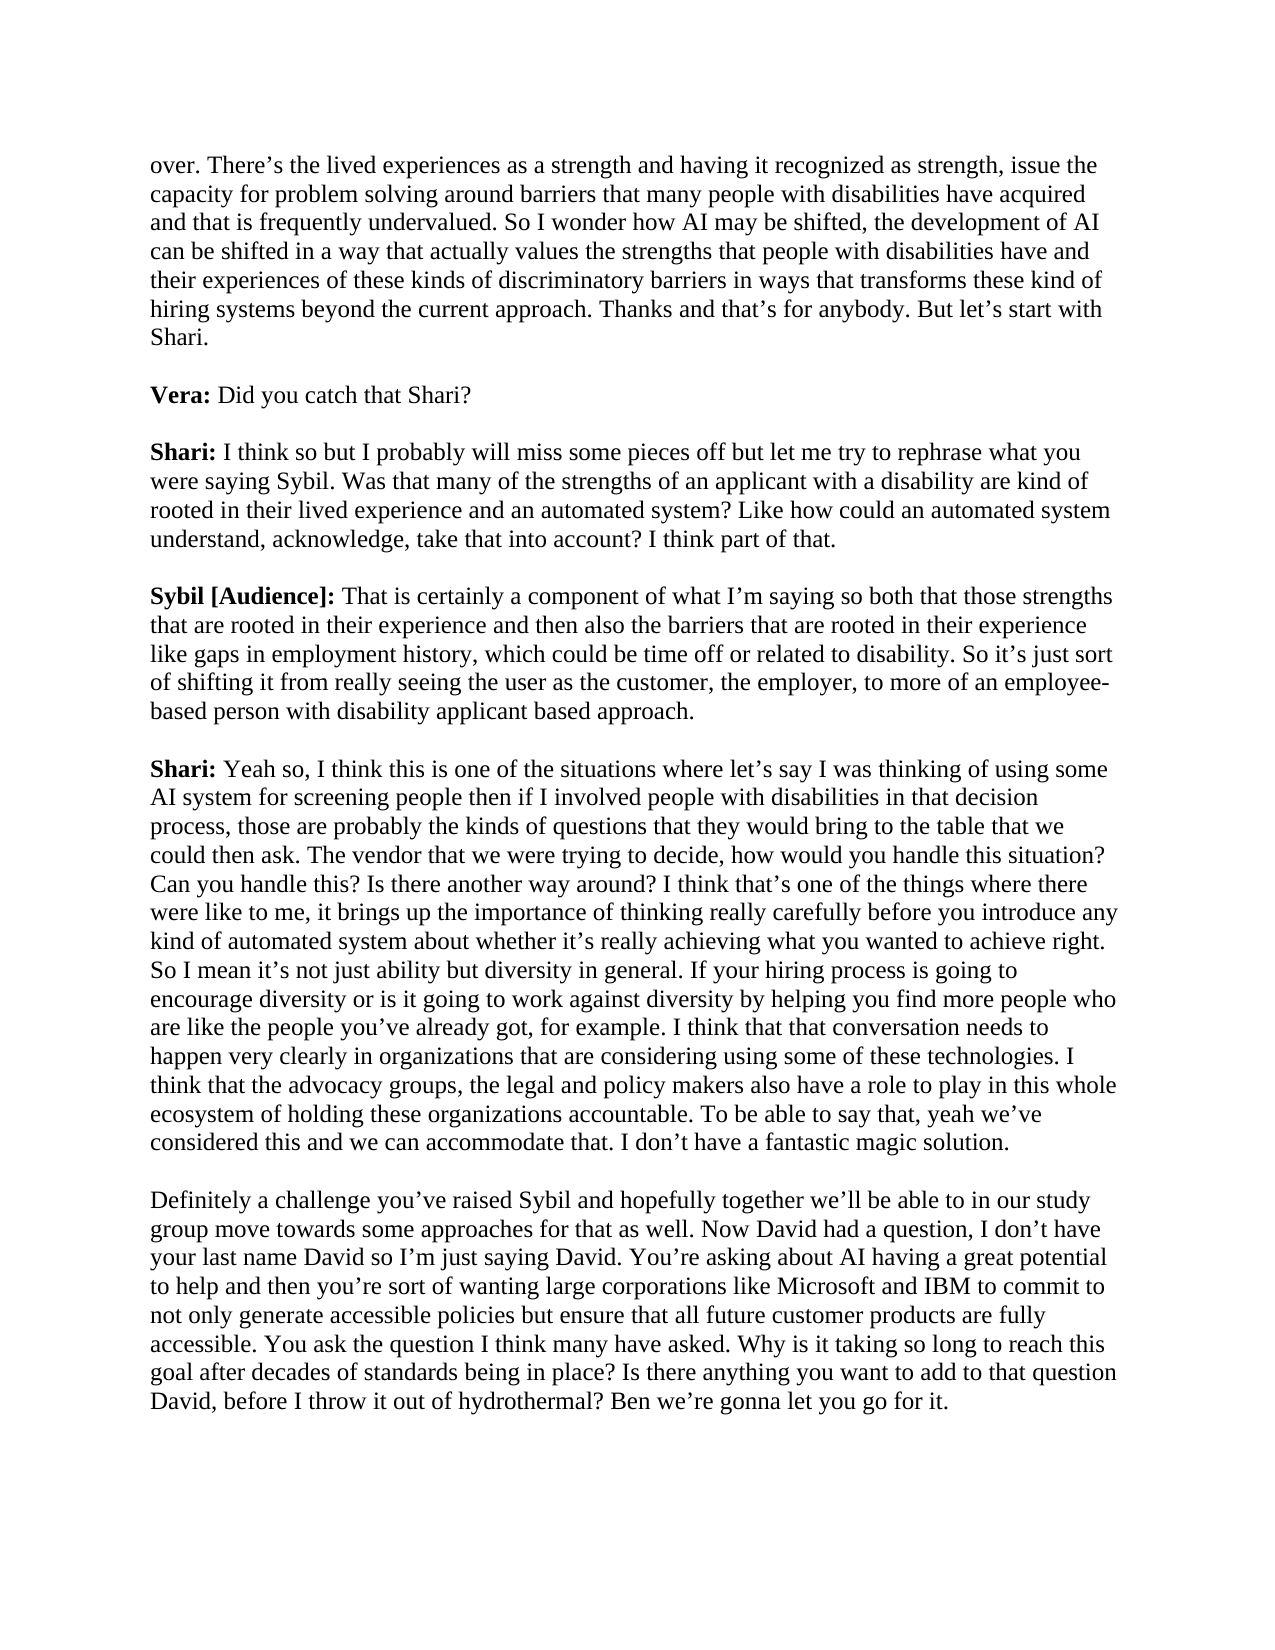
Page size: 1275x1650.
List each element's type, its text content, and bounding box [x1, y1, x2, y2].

text Vera: Did you catch that Shari? [150, 380, 1125, 409]
text Shari: Yeah so, I think this is one of the situations where let’s say I was thinking of using some AI system for screening people then if I involved people with disabilities in that decision process, those are probably the kinds of questions that they would bring to the table that we could then ask. The vendor that we were trying to decide, how would you handle this situation? Can you handle this? Is there another way around? I think that’s one of the things where there were like to me, it brings up the importance of thinking really carefully before you introduce any kind of automated system about whether it’s really achieving what you wanted to achieve right. So I mean it’s not just ability but diversity in general. If your hiring process is going to encourage diversity or is it going to work against diversity by helping you find more people who are like the people you’ve already got, for example. I think that that conversation needs to happen very clearly in organizations that are considering using some of these technologies. I think that the advocacy groups, the legal and policy makers also have a role to play in this whole ecosystem of holding these organizations accountable. To be able to say that, yeah we’ve considered this and we can accommodate that. I don’t have a fantastic magic solution. [150, 754, 1125, 1156]
text Definitely a challenge you’ve raised Sybil and hopefully together we’ll be able to in our study group move towards some approaches for that as well. Now David had a question, I don’t have your last name David so I’m just saying David. You’re asking about AI having a great potential to help and then you’re sort of wanting large corporations like Microsoft and IBM to commit to not only generate accessible policies but ensure that all future customer products are fully accessible. You ask the question I think many have asked. Why is it taking so long to reach this goal after decades of standards being in place? Is there anything you want to add to that question David, before I throw it out of hydrothermal? Ben we’re gonna let you go for it. [150, 1185, 1125, 1415]
text Shari: I think so but I probably will miss some pieces off but let me try to rephrase what you were saying Sybil. Was that many of the strengths of an applicant with a disability are kind of rooted in their lived experience and an automated system? Like how could an automated system understand, acknowledge, take that into account? I think part of that. [150, 437, 1125, 552]
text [150, 150, 1125, 351]
text Sybil [Audience]: That is certainly a component of what I’m saying so both that those strengths that are rooted in their experience and then also the barriers that are rooted in their experience like gaps in employment history, which could be time off or related to disability. So it’s just sort of shifting it from really seeing the user as the customer, the employer, to more of an employee-based person with disability applicant based approach. [150, 581, 1125, 725]
